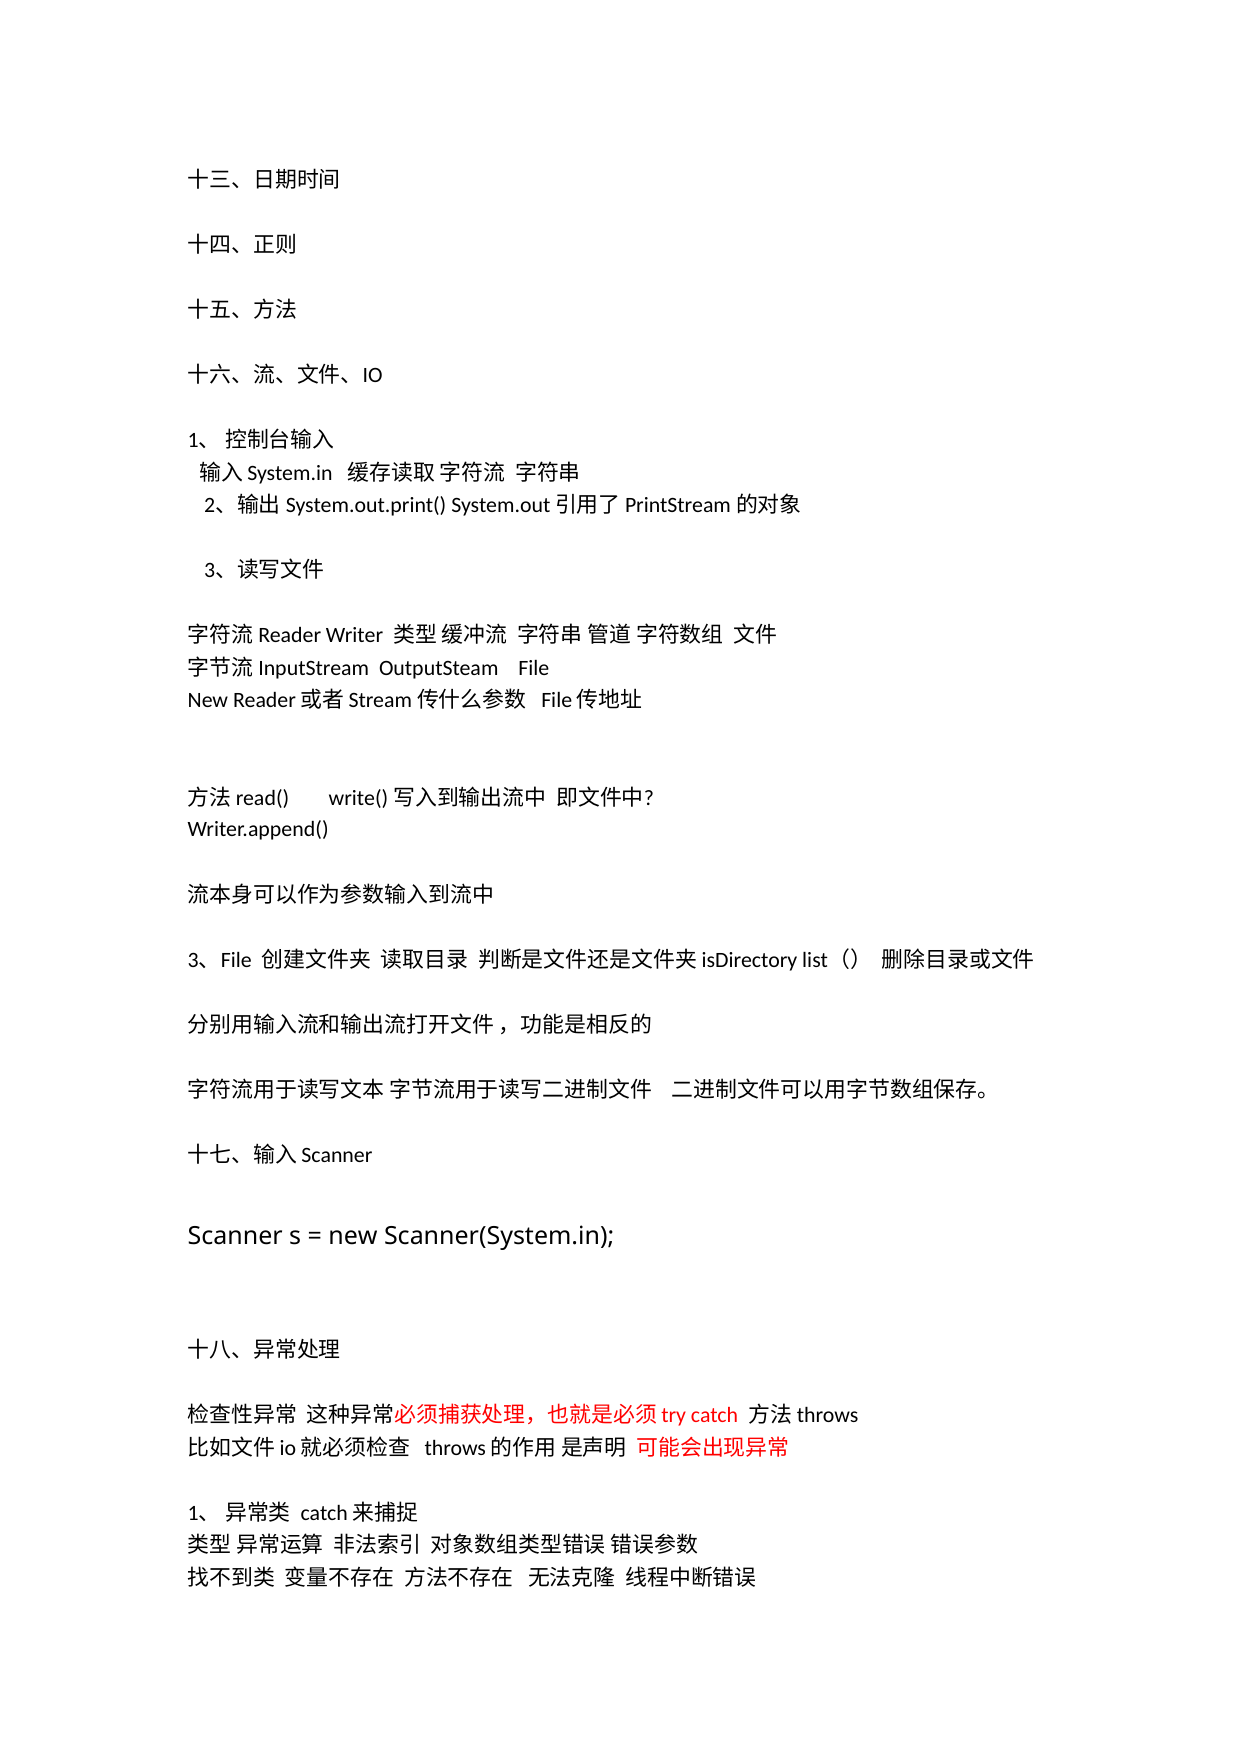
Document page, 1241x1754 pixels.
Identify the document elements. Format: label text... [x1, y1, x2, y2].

text Scanner s = new Scanner(System.in); [187, 1202, 1053, 1267]
text 十八、异常处理 [187, 1332, 1053, 1364]
text 方法read() write() 写入到输出流中 即文件中? [187, 779, 1053, 812]
text 3、File 创建文件夹 读取目录 判断是文件还是文件夹 isDirectory list（） 删除目录或文件 [187, 942, 1053, 974]
list 异常类 catch来捕捉 [187, 1494, 1053, 1527]
text 找不到类 变量不存在 方法不存在 无法克隆 线程中断错误 [187, 1559, 1053, 1592]
text 字节流 InputStream OutputSteam File [187, 649, 1053, 682]
text 比如文件io就必须检查 throws的作用 是声明 可能会出现异常 [187, 1429, 1053, 1462]
text 十四、正则 [187, 227, 1053, 259]
text 类型 异常运算 非法索引 对象数组类型错误 错误参数 [187, 1527, 1053, 1559]
text 流本身可以作为参数输入到流中 [187, 877, 1053, 909]
text 十七、输入Scanner [187, 1137, 1053, 1169]
text 分别用输入流和输出流打开文件 ，功能是相反的 [187, 1007, 1053, 1039]
text 2、输出 System.out.print() System.out引用了PrintStream 的对象 [199, 487, 1053, 519]
text 检查性异常 这种异常必须捕获处理，也就是必须try catch 方法 throws [187, 1397, 1053, 1429]
text Writer.append() [187, 812, 1053, 844]
text 3、读写文件 [199, 552, 1053, 584]
list 控制台输入 [187, 422, 1053, 454]
text 字符流用于读写文本 字节流用于读写二进制文件 二进制文件可以用字节数组保存。 [187, 1072, 1053, 1104]
text 十三、日期时间 [187, 162, 1053, 194]
text 输入System.in 缓存读取 字符流 字符串 [199, 454, 1053, 487]
text New Reader或者Stream 传什么参数 File传地址 [187, 682, 1053, 714]
text 十六、流、文件、IO [187, 357, 1053, 389]
text 十五、方法 [187, 292, 1053, 324]
text 字符流 Reader Writer 类型 缓冲流 字符串 管道 字符数组 文件 [187, 617, 1053, 649]
